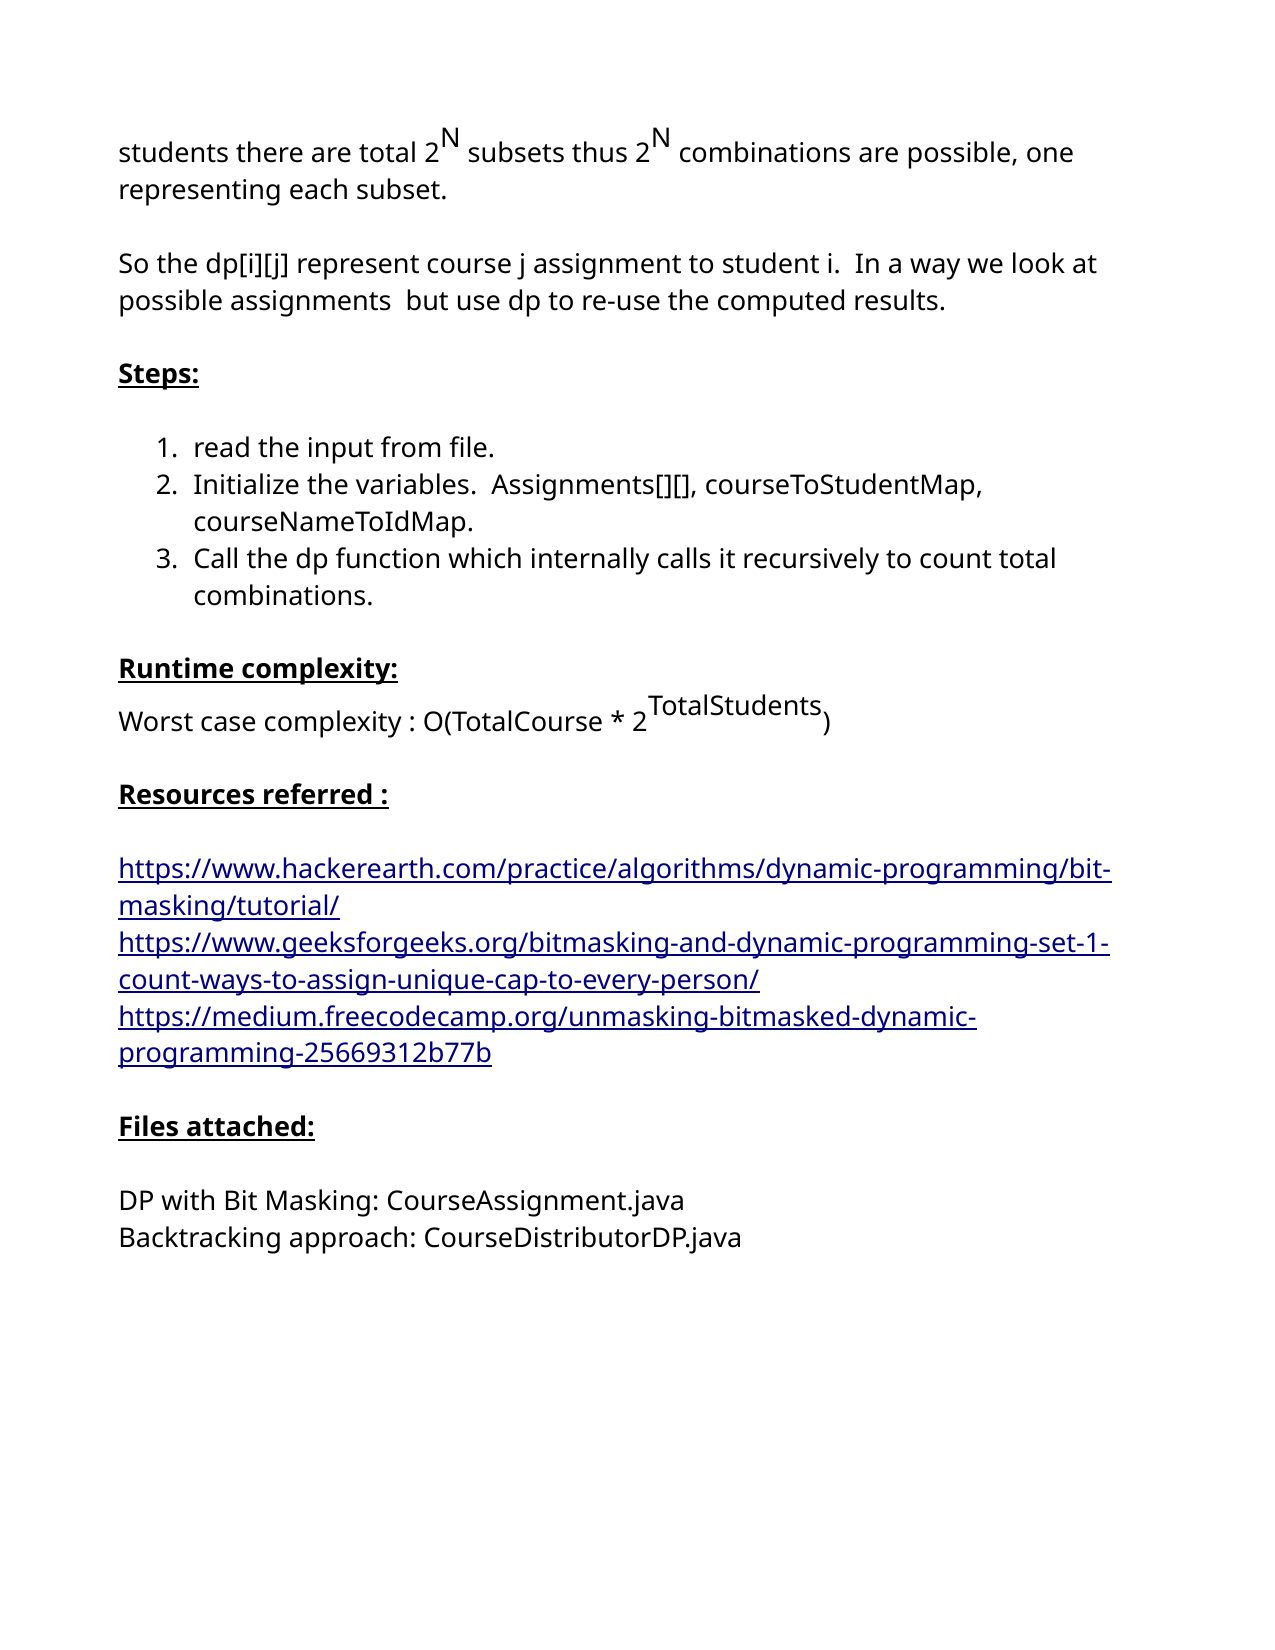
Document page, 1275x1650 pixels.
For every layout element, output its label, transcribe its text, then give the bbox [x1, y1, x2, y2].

list read the input from file. [156, 428, 1157, 465]
text Files attached: [118, 1108, 1157, 1144]
text DP with Bit Masking: CourseAssignment.java [118, 1181, 1157, 1218]
text https://www.hackerearth.com/practice/algorithms/dynamic-programming/bit-masking/tutorial/ [118, 849, 1157, 923]
list Call the dp function which internally calls it recursively to count total combinations. [156, 539, 1157, 613]
text Resources referred : [118, 776, 1157, 813]
text Steps: [118, 355, 1157, 392]
list Initialize the variables. Assignments[][], courseToStudentMap, courseNameToIdMap. [156, 465, 1157, 539]
text Backtracking approach: CourseDistributorDP.java [118, 1218, 1157, 1255]
text https://medium.freecodecamp.org/unmasking-bitmasked-dynamic-programming-25669312b77b [118, 997, 1157, 1071]
text Runtime complexity: [118, 650, 1157, 687]
text So the dp[i][j] represent course j assignment to student i. In a way we look at possible assignments but use dp to re-use the computed results. [118, 244, 1157, 318]
text Worst case complexity : O(TotalCourse * 2TotalStudents) [118, 687, 1157, 739]
text https://www.geeksforgeeks.org/bitmasking-and-dynamic-programming-set-1-count-ways-to-assign-unique-cap-to-every-person/ [118, 923, 1157, 997]
